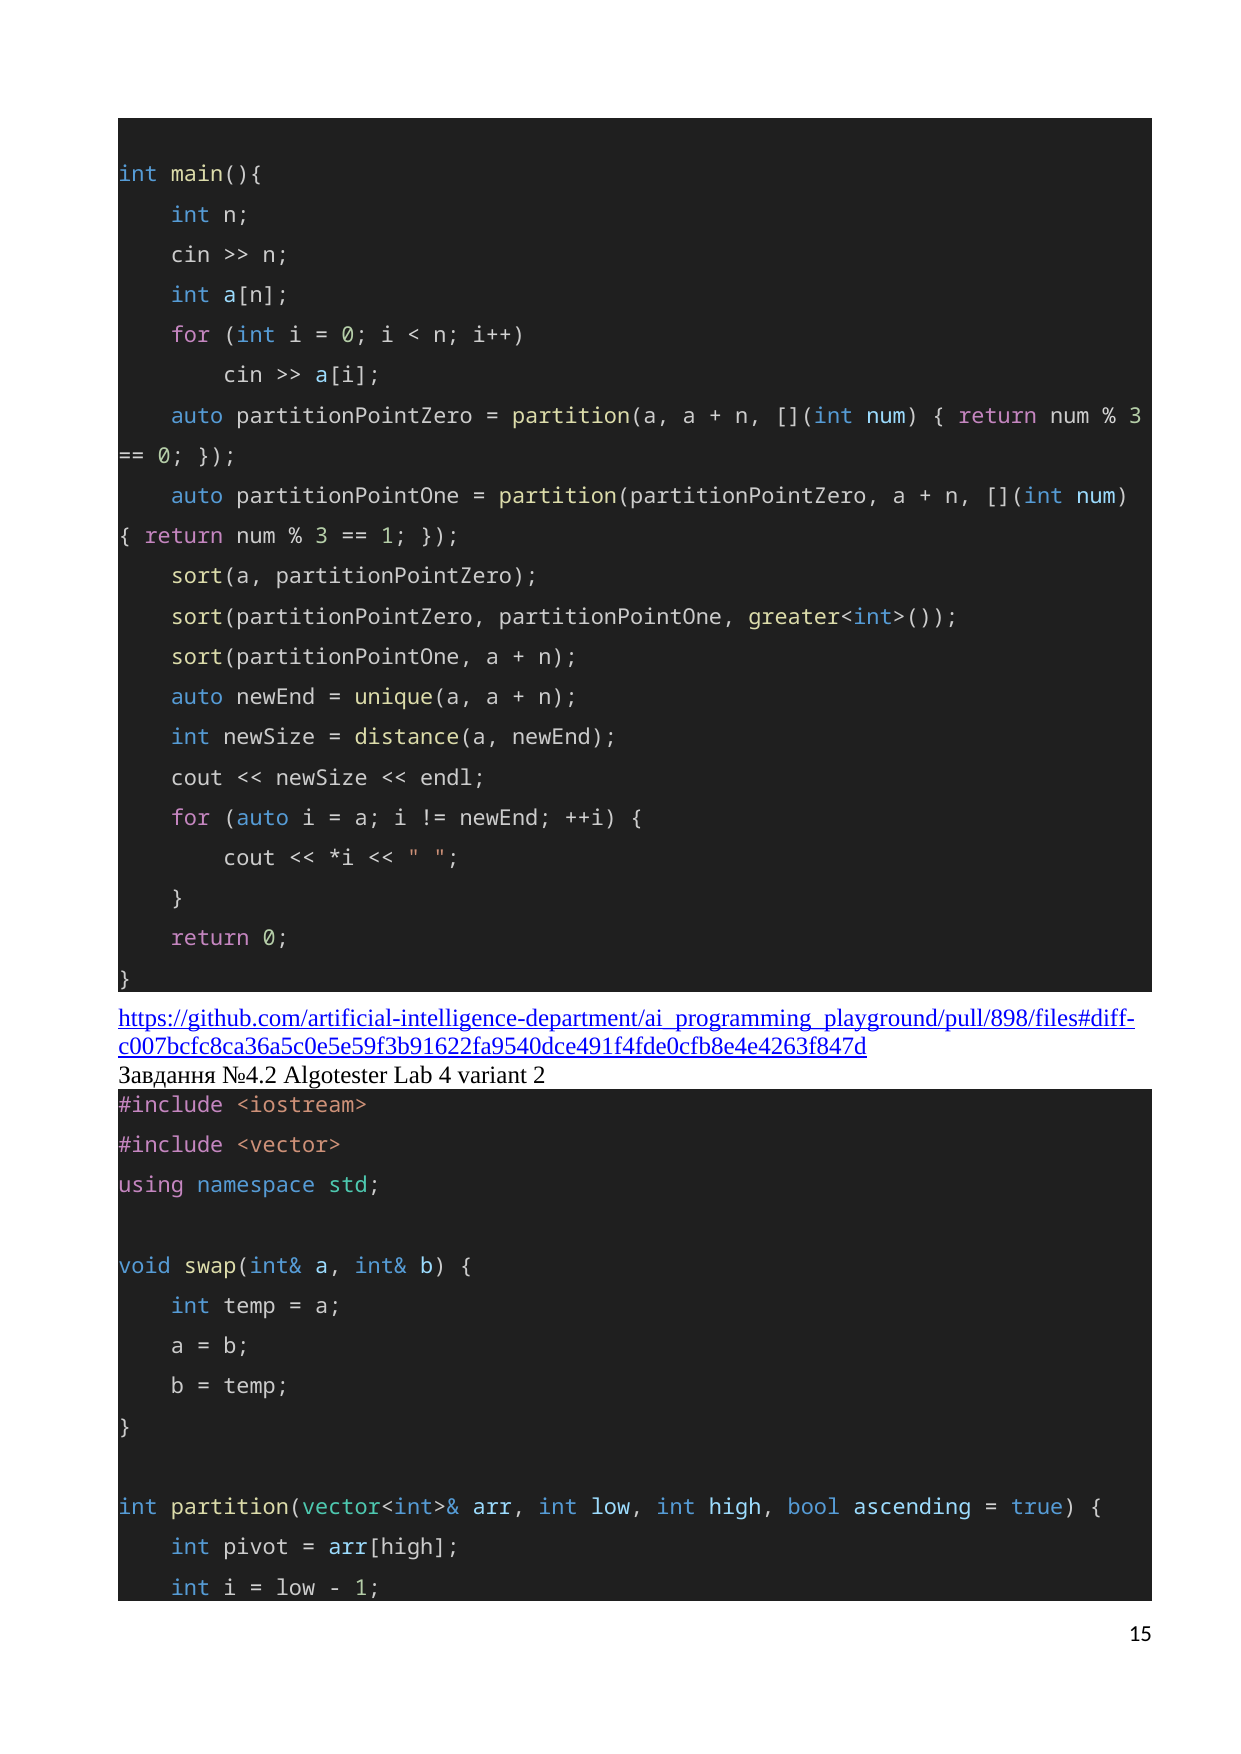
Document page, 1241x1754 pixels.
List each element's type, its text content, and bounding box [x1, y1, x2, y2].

text int partition(vector<int>& arr, int low, int high, bool ascending = true) { [118, 1491, 1152, 1521]
text int pivot = arr[high]; [118, 1531, 1152, 1561]
text for (int i = 0; i < n; i++) [118, 319, 1152, 349]
text auto partitionPointZero = partition(a, a + n, [](int num) { return num % 3 == 0; }); [118, 399, 1152, 469]
text https://github.com/artificial-intelligence-department/ai_programming_playground/pull/898/files#diff-c007bcfc8ca36a5c0e5e59f3b91622fa9540dce491f4fde0cfb8e4e4263f847d [118, 1003, 1152, 1060]
text int i = low - 1; [118, 1571, 1152, 1601]
text cout << newSize << endl; [118, 761, 1152, 791]
text cout << *i << " "; [118, 842, 1152, 872]
text void swap(int& a, int& b) { [118, 1250, 1152, 1279]
text cin >> a[i]; [118, 359, 1152, 389]
text int main(){ [118, 158, 1152, 188]
text sort(a, partitionPointZero); [118, 560, 1152, 590]
text using namespace std; [118, 1169, 1152, 1199]
text int a[n]; [118, 279, 1152, 309]
text Завдання №4.2 Algotester Lab 4 variant 2 [118, 1060, 1152, 1089]
text #include <iostream> [118, 1089, 1152, 1119]
text b = temp; [118, 1370, 1152, 1400]
text sort(partitionPointZero, partitionPointOne, greater<int>()); [118, 601, 1152, 630]
text } [118, 882, 1152, 912]
text } [118, 1411, 1152, 1440]
text int n; [118, 198, 1152, 228]
text #include <vector> [118, 1129, 1152, 1159]
text for (auto i = a; i != newEnd; ++i) { [118, 802, 1152, 831]
text auto partitionPointOne = partition(partitionPointZero, a + n, [](int num) { return num % 3 == 1; }); [118, 480, 1152, 550]
text auto newEnd = unique(a, a + n); [118, 681, 1152, 711]
text } [118, 962, 1152, 992]
text int newSize = distance(a, newEnd); [118, 721, 1152, 751]
text a = b; [118, 1330, 1152, 1360]
text sort(partitionPointOne, a + n); [118, 641, 1152, 671]
text int temp = a; [118, 1290, 1152, 1320]
text cin >> n; [118, 239, 1152, 268]
text return 0; [118, 922, 1152, 952]
